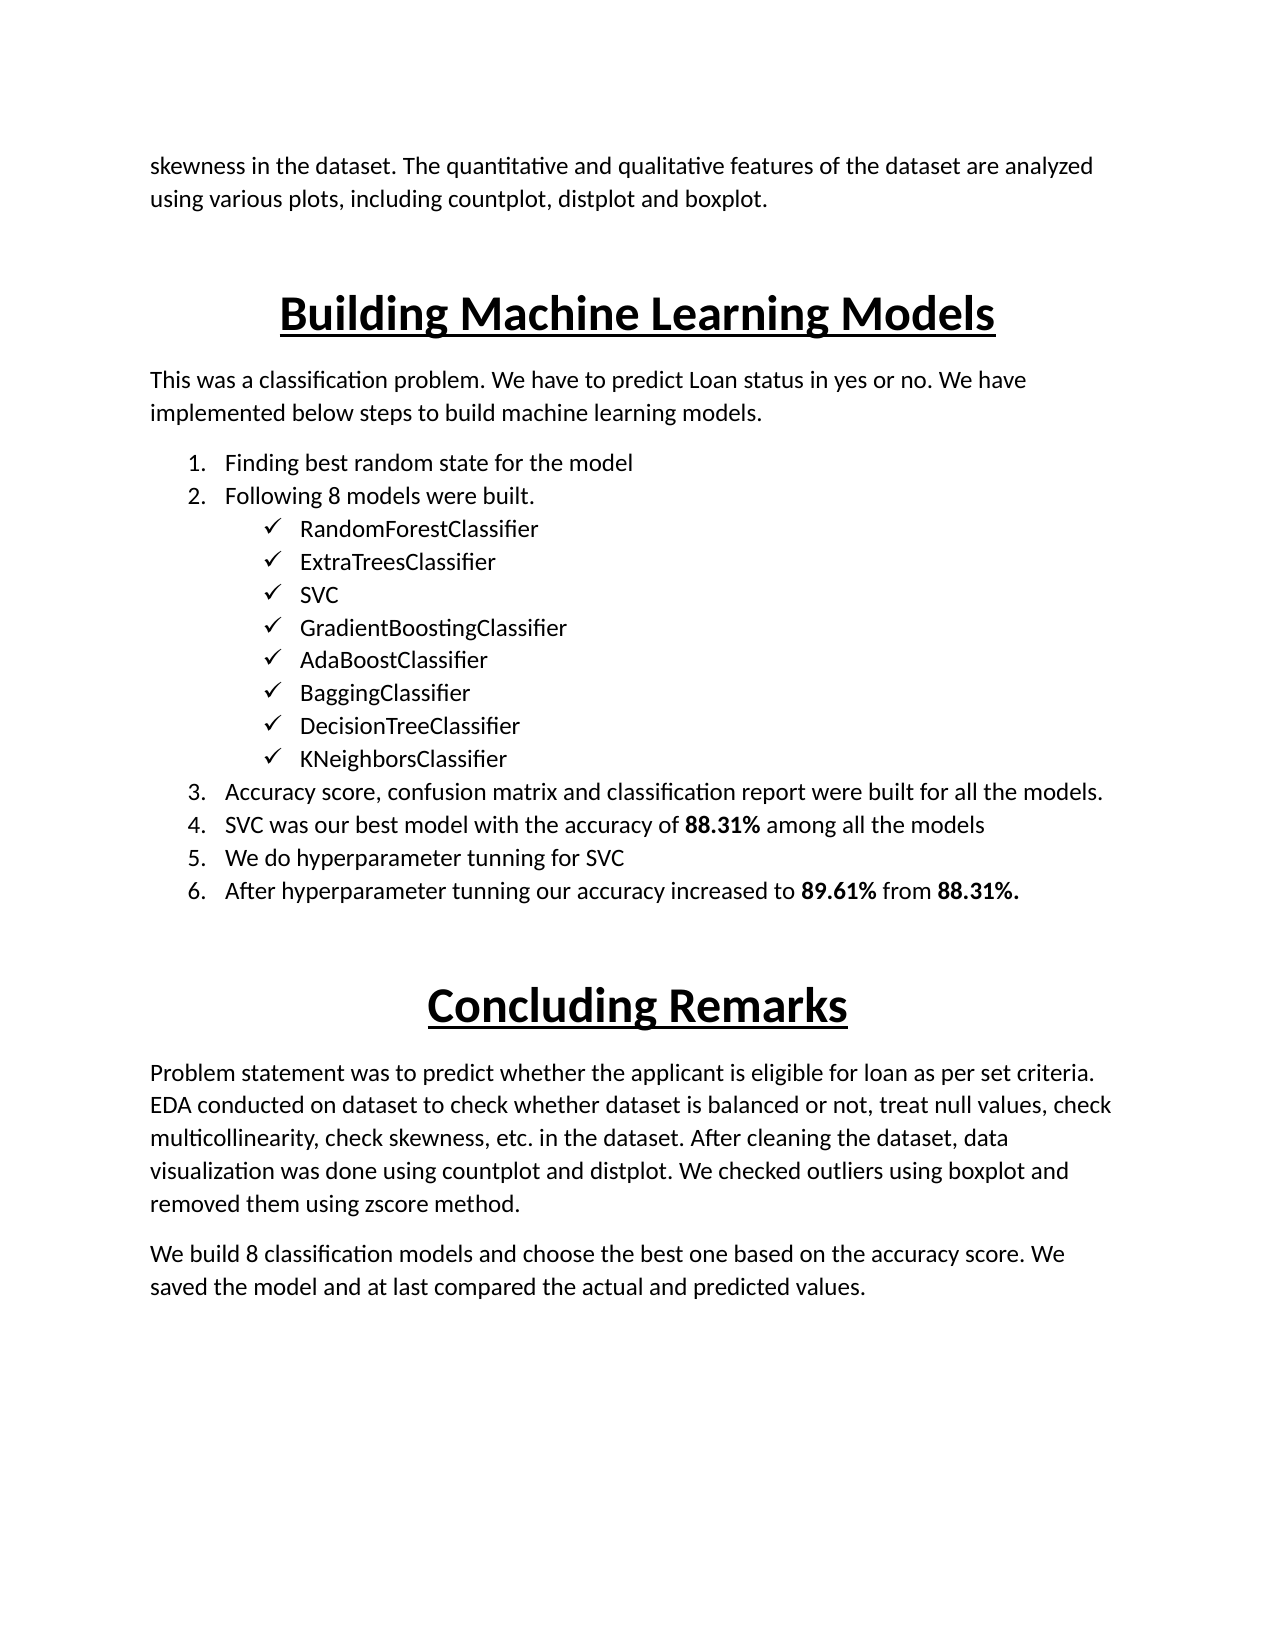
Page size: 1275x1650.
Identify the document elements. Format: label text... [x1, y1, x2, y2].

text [150, 150, 1125, 213]
list SVC was our best model with the accuracy of 88.31% among all the models [187, 809, 1125, 840]
text We build 8 classification models and choose the best one based on the accuracy score. We saved the model and at last compared the actual and predicted values. [150, 1238, 1125, 1301]
list GradientBoostingClassifier [262, 612, 1125, 642]
list ExtraTreesClassifier [262, 546, 1125, 576]
text This was a classification problem. We have to predict Loan status in yes or no. We have implemented below steps to build machine learning models. [150, 364, 1125, 428]
list RandomForestClassifier [262, 513, 1125, 543]
list After hyperparameter tunning our accuracy increased to 89.61% from 88.31%. [187, 875, 1125, 906]
list SVC [262, 579, 1125, 609]
list KNeighborsClassifier [262, 743, 1125, 774]
list BaggingClassifier [262, 677, 1125, 708]
list Following 8 models were built. [187, 480, 1125, 511]
list DecisionTreeClassifier [262, 710, 1125, 741]
list Accuracy score, confusion matrix and classification report were built for all the models. [187, 776, 1125, 807]
text Concluding Remarks [150, 974, 1125, 1035]
text Problem statement was to predict whether the applicant is eligible for loan as per set criteria. EDA conducted on dataset to check whether dataset is balanced or not, treat null values, check multicollinearity, check skewness, etc. in the dataset. After cleaning the dataset, data visualization was done using countplot and distplot. We checked outliers using boxplot and removed them using zscore method. [150, 1057, 1125, 1219]
list Finding best random state for the model [187, 447, 1125, 478]
list We do hyperparameter tunning for SVC [187, 842, 1125, 873]
list AdaBoostClassifier [262, 644, 1125, 675]
text Building Machine Learning Models [150, 282, 1125, 343]
